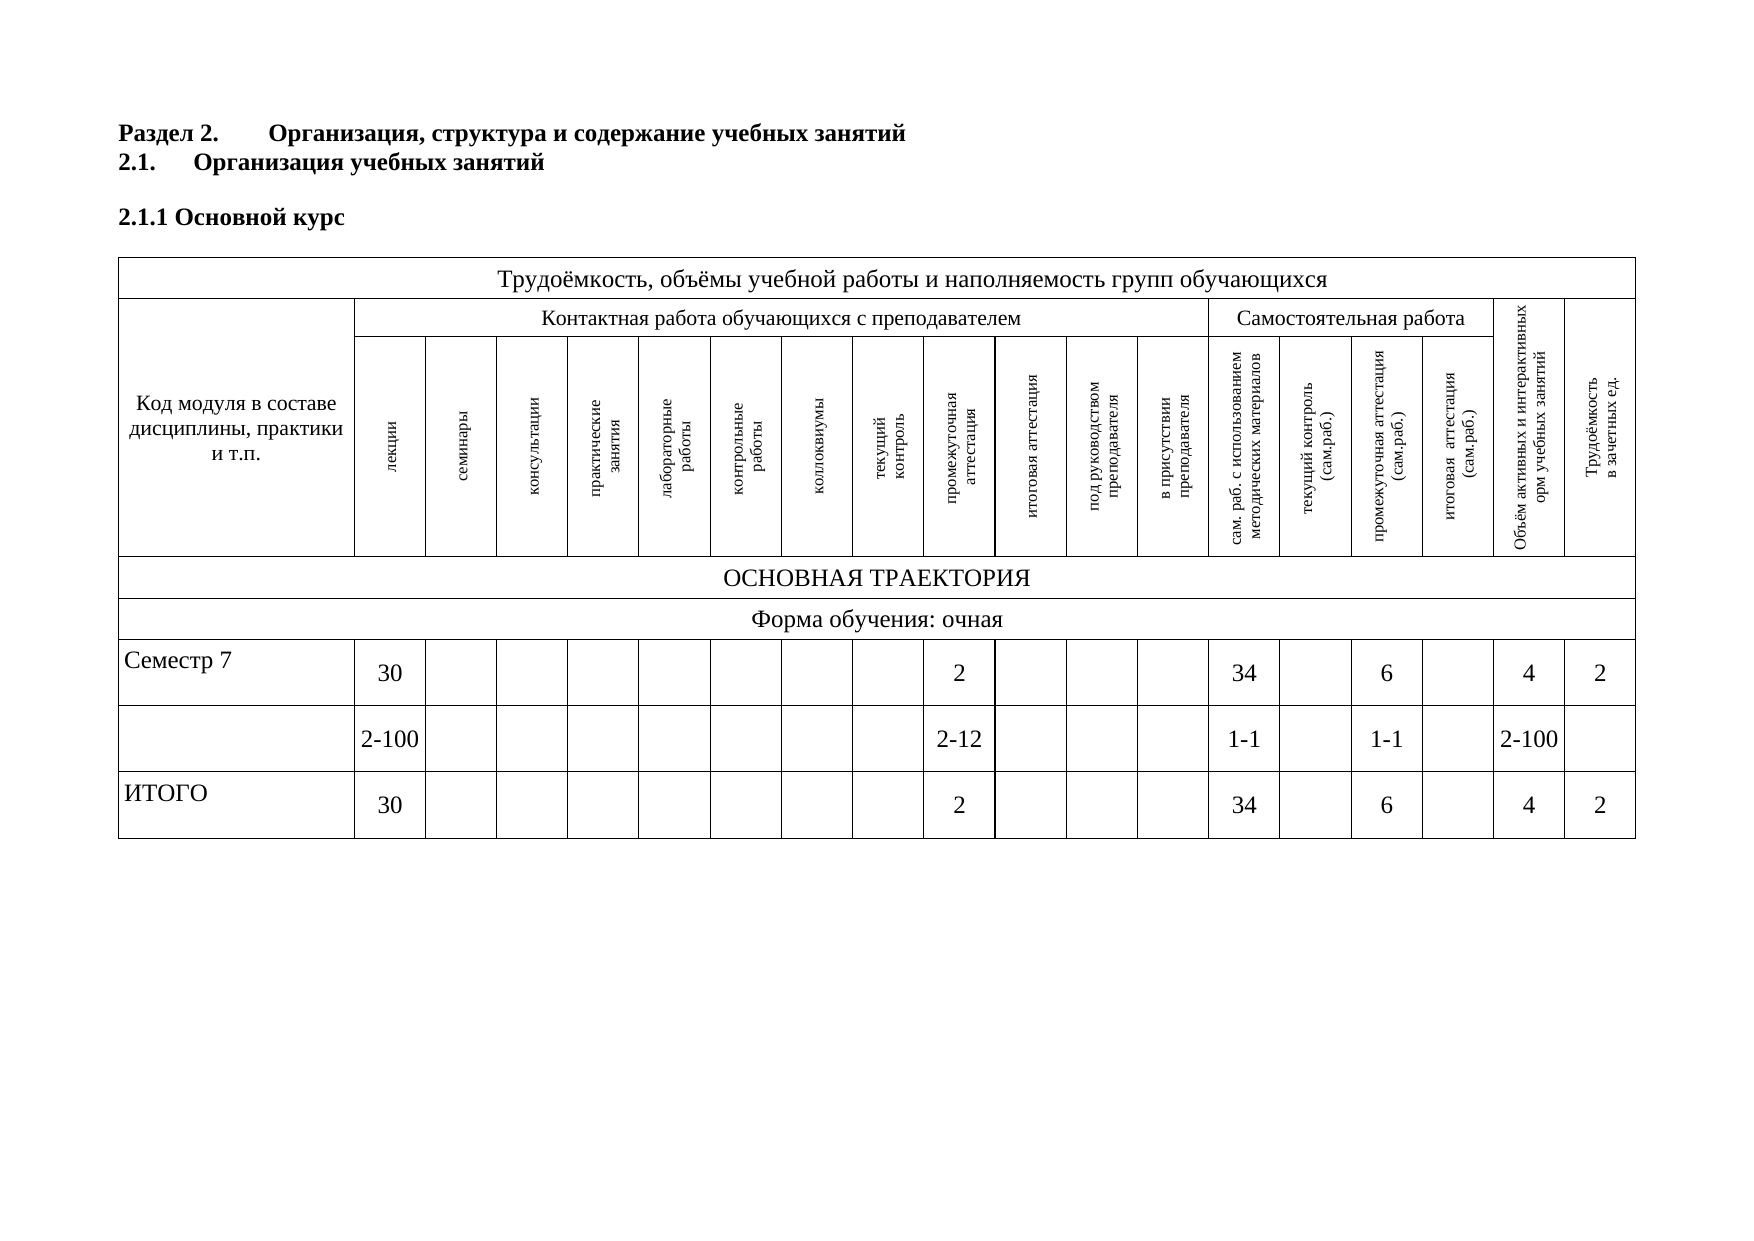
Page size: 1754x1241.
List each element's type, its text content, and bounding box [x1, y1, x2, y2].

table_cell [426, 706, 496, 771]
table_cell Код модуля в составе дисциплины, практики и т.п. [119, 299, 354, 556]
table_cell [1138, 772, 1208, 837]
table_cell промежуточная аттестация (сам.раб.) [1352, 337, 1422, 556]
table_cell [853, 640, 923, 705]
table_cell [782, 772, 852, 837]
table_cell 2 [1565, 772, 1635, 837]
text Раздел 2. Организация, структура и содержание учебных занятий [118, 118, 1636, 147]
table_cell [1423, 640, 1493, 705]
table_cell [426, 772, 496, 837]
table_cell [1138, 640, 1208, 705]
table_cell [1280, 706, 1351, 771]
table_cell [497, 772, 567, 837]
table_cell семинары [426, 337, 496, 556]
table_cell 34 [1209, 772, 1279, 837]
table_cell контрольные работы [711, 337, 781, 556]
table_cell лабораторные работы [639, 337, 710, 556]
text 2.1. Организация учебных занятий [118, 147, 1636, 176]
table_cell [1565, 706, 1635, 771]
table_cell [711, 772, 781, 837]
table_cell [853, 772, 923, 837]
table_cell 2-100 [355, 706, 425, 771]
table_cell ИТОГО [119, 772, 354, 837]
table_cell [782, 640, 852, 705]
table_cell [1138, 706, 1208, 771]
table_cell сам. раб. с использованием методических материалов [1209, 337, 1279, 556]
table_cell Самостоятельная работа [1209, 299, 1493, 336]
table_cell [782, 706, 852, 771]
table_header Трудоёмкость, объёмы учебной работы и наполняемость групп обучающихся [119, 258, 1635, 298]
table_cell 1-1 [1209, 706, 1279, 771]
table_cell Объём активных и интерактивных орм учебных занятий [1494, 299, 1564, 556]
table_cell 2-100 [1494, 706, 1564, 771]
table_cell [568, 772, 638, 837]
table_cell 6 [1352, 772, 1422, 837]
table_cell 30 [355, 640, 425, 705]
table_cell 4 [1494, 640, 1564, 705]
table_cell 2 [924, 772, 994, 837]
table_cell в присутствии преподавателя [1138, 337, 1208, 556]
table_cell практические занятия [568, 337, 638, 556]
table_cell [996, 706, 1066, 771]
table_cell итоговая аттестация [996, 337, 1066, 556]
table_cell [853, 706, 923, 771]
table_cell [119, 706, 354, 771]
table_cell коллоквиумы [782, 337, 852, 556]
table_cell [1067, 640, 1137, 705]
table_cell 6 [1352, 640, 1422, 705]
table_cell [497, 706, 567, 771]
table_cell [639, 640, 710, 705]
table_cell 2-12 [924, 706, 994, 771]
table_cell текущий контроль (сам.раб.) [1280, 337, 1351, 556]
table_cell под руководством преподавателя [1067, 337, 1137, 556]
table_cell 4 [1494, 772, 1564, 837]
table_cell Форма обучения: очная [119, 599, 1635, 639]
table_cell [1423, 772, 1493, 837]
table_cell [1280, 640, 1351, 705]
table_cell [1280, 772, 1351, 837]
table_cell текущий контроль [853, 337, 923, 556]
table_cell лекции [355, 337, 425, 556]
table_cell [1067, 772, 1137, 837]
table_cell [711, 706, 781, 771]
table_cell ОСНОВНАЯ ТРАЕКТОРИЯ [119, 557, 1635, 597]
table_cell [1423, 706, 1493, 771]
table_cell итоговая аттестация (сам.раб.) [1423, 337, 1493, 556]
table_cell 2 [924, 640, 994, 705]
table_cell 1-1 [1352, 706, 1422, 771]
text 2.1.1 Основной курс [118, 202, 1636, 231]
table_cell [639, 706, 710, 771]
table_cell Семестр 7 [119, 640, 354, 705]
table_cell [996, 640, 1066, 705]
table_cell [996, 772, 1066, 837]
table_cell 34 [1209, 640, 1279, 705]
table_cell [568, 640, 638, 705]
table_cell [497, 640, 567, 705]
table_cell Контактная работа обучающихся с преподавателем [355, 299, 1208, 336]
table_cell [426, 640, 496, 705]
table_cell [639, 772, 710, 837]
table_cell 30 [355, 772, 425, 837]
table_cell [1067, 706, 1137, 771]
table_cell промежуточная аттестация [924, 337, 994, 556]
table_cell [568, 706, 638, 771]
table_cell консультации [497, 337, 567, 556]
table_cell [711, 640, 781, 705]
table_cell Трудоёмкость в зачетных ед. [1565, 299, 1635, 556]
table_cell 2 [1565, 640, 1635, 705]
